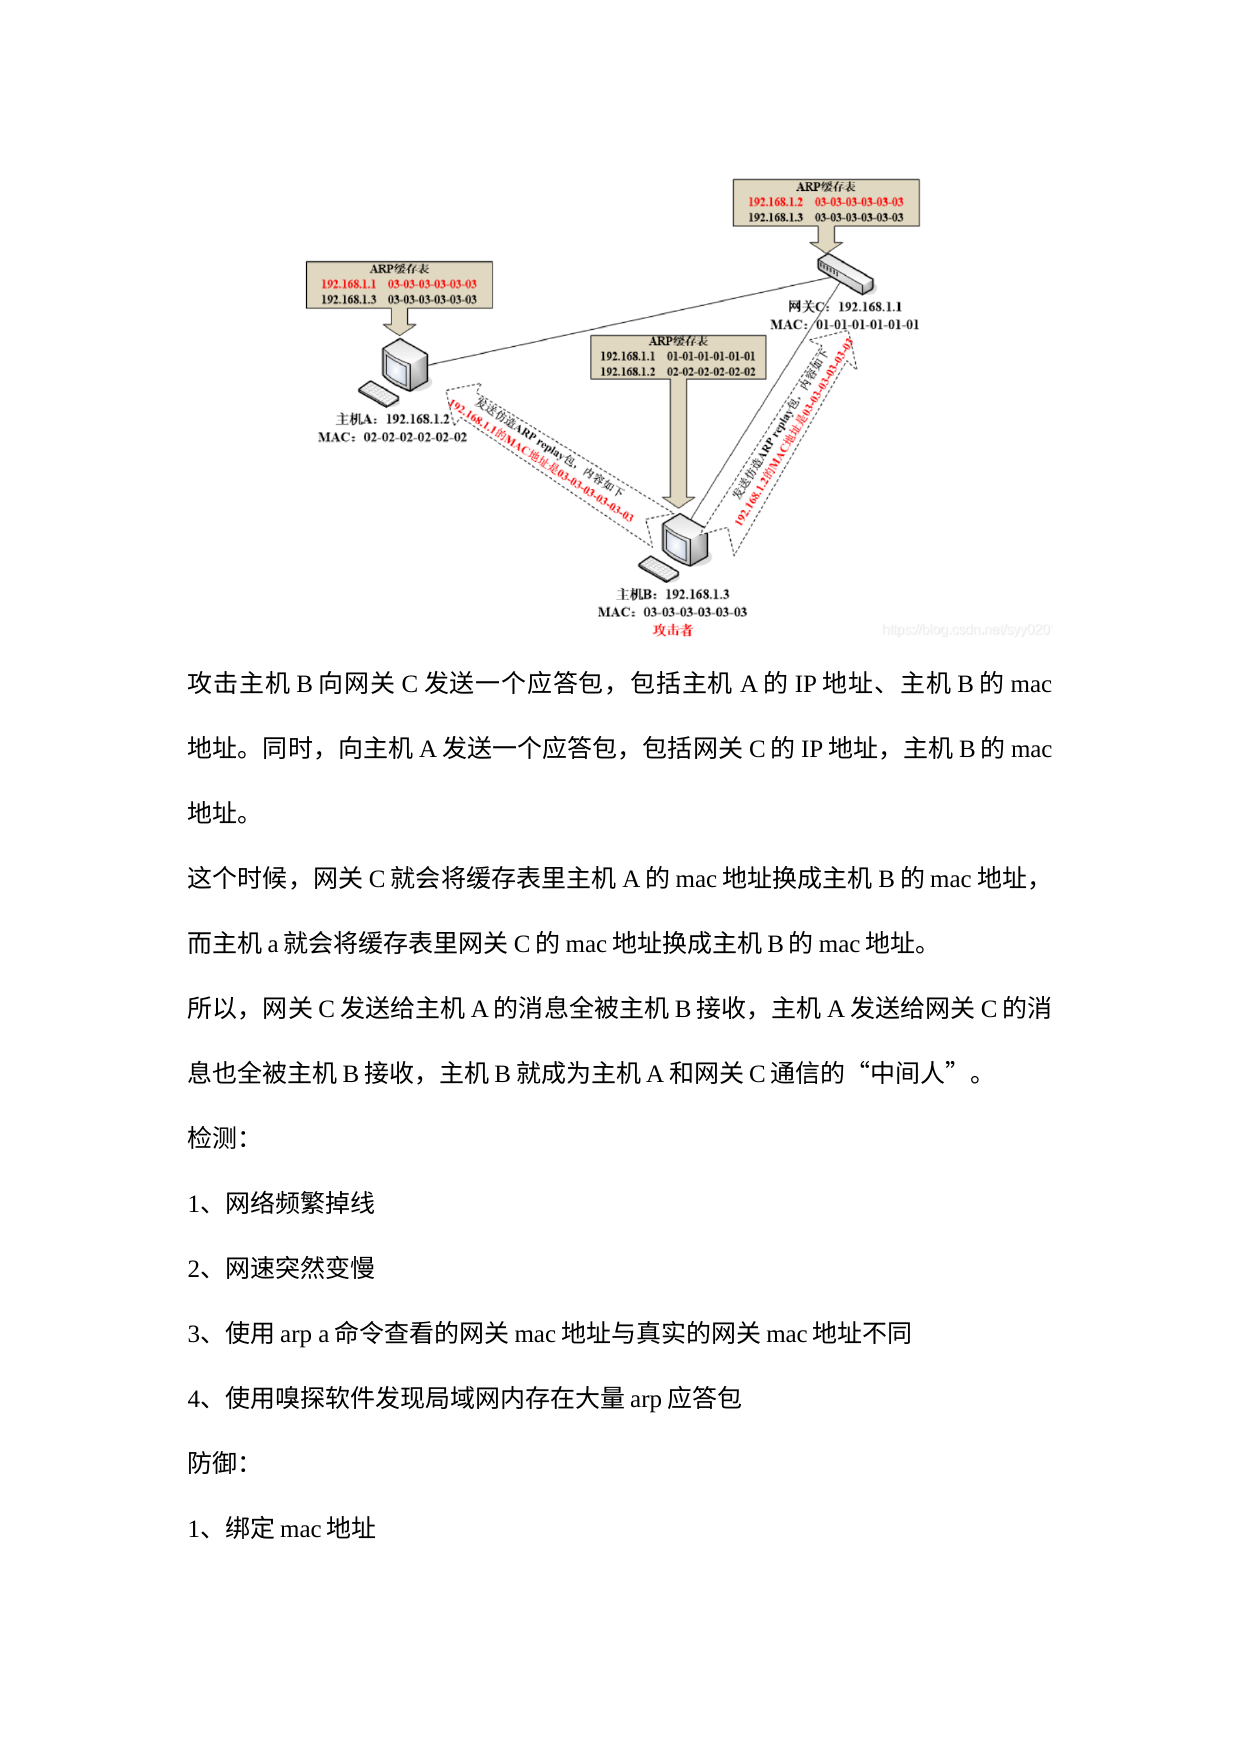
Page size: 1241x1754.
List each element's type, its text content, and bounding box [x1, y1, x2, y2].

picture [187, 162, 1053, 645]
text 检测： [187, 1104, 1053, 1169]
text 4、使用嗅探软件发现局域网内存在大量arp应答包 [187, 1364, 1053, 1429]
text 防御： [187, 1429, 1053, 1494]
text 这个时候，网关C就会将缓存表里主机A的mac地址换成主机B的mac地址，而主机a就会将缓存表里网关C的mac地址换成主机B的mac地址。 [187, 844, 1053, 974]
text 所以，网关C发送给主机A的消息全被主机B接收，主机A发送给网关C的消息也全被主机B接收，主机B就成为主机A和网关C通信的“中间人”。 [187, 974, 1053, 1104]
text 2、网速突然变慢 [187, 1234, 1053, 1299]
text 攻击主机B向网关C发送一个应答包，包括主机A的IP地址、主机B的mac地址。同时，向主机A发送一个应答包，包括网关C的IP地址，主机B的mac地址。 [187, 649, 1053, 844]
text 1、网络频繁掉线 [187, 1169, 1053, 1234]
text 1、绑定mac地址 [187, 1494, 1053, 1559]
text 3、使用arp a命令查看的网关mac地址与真实的网关mac地址不同 [187, 1299, 1053, 1364]
